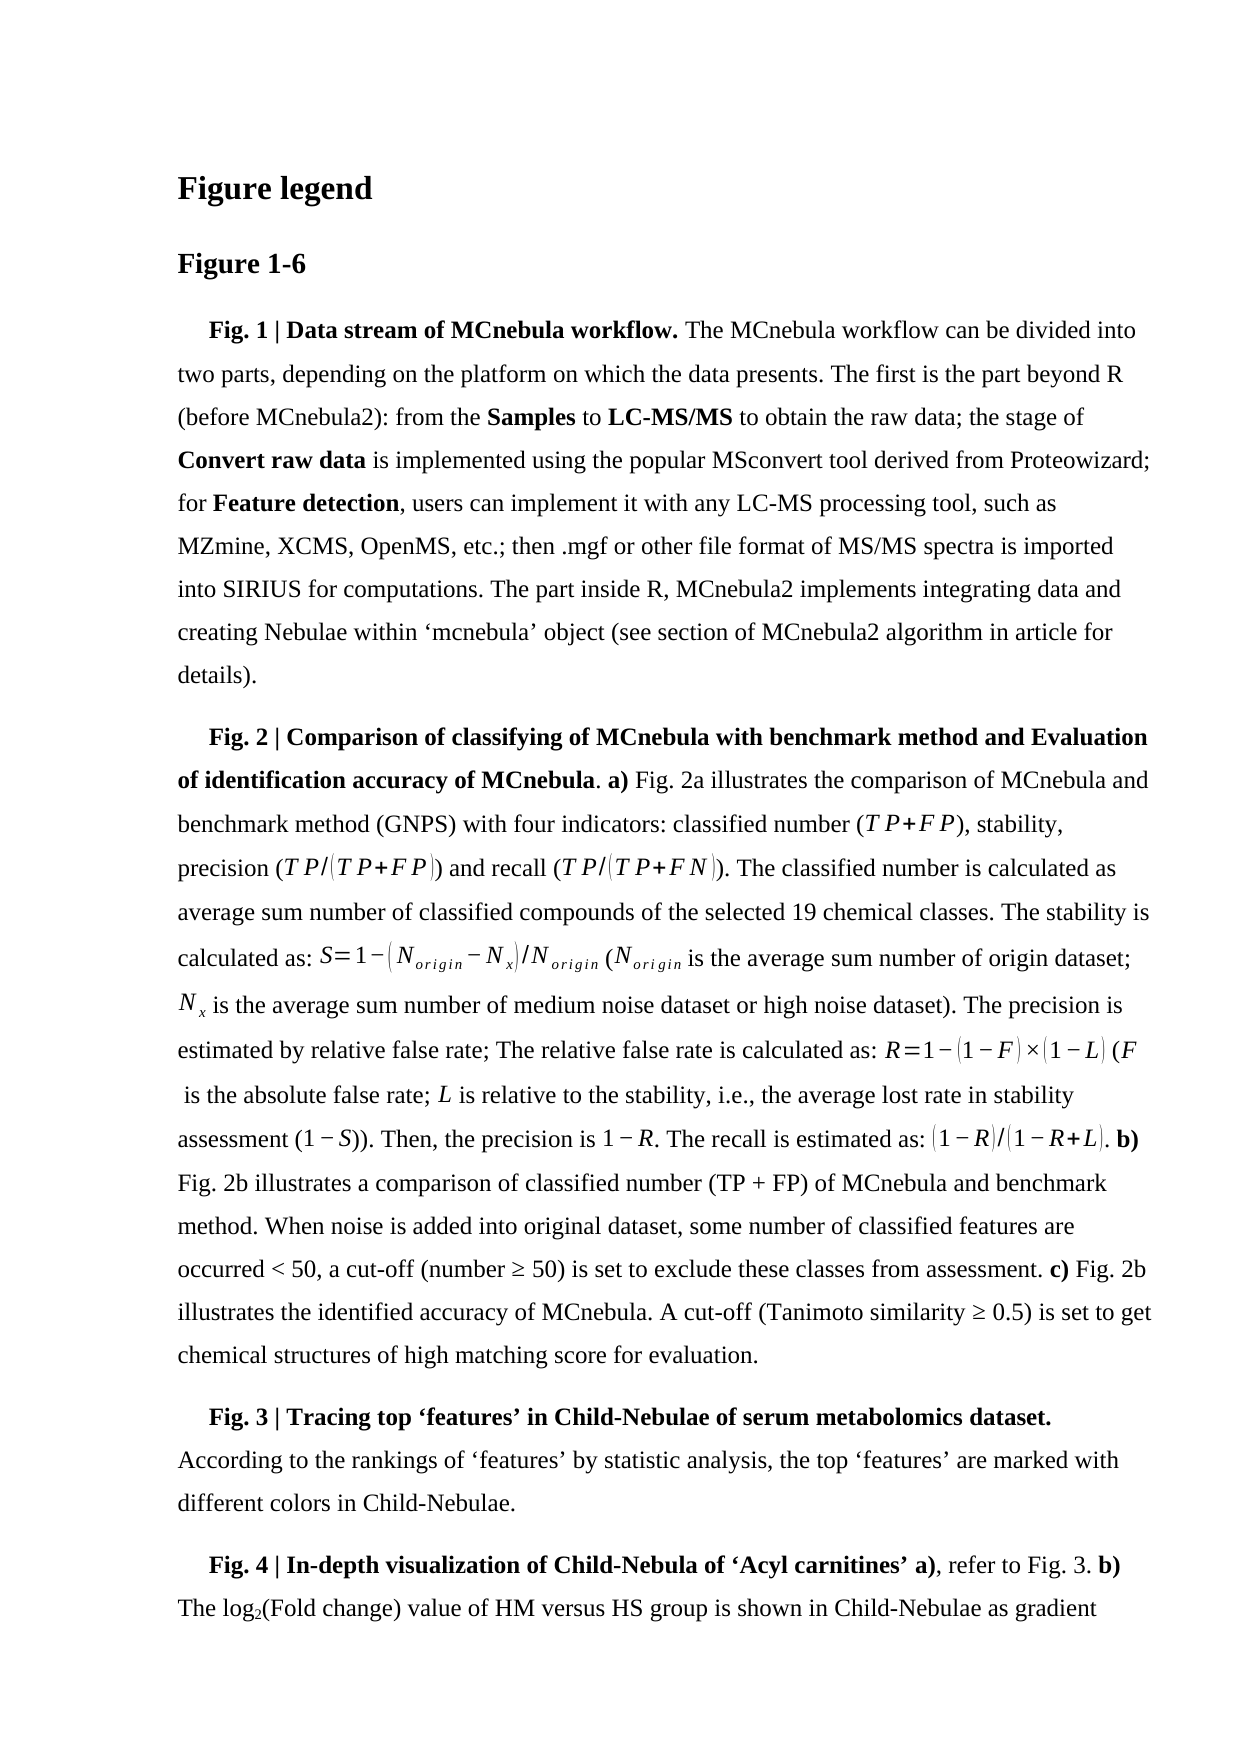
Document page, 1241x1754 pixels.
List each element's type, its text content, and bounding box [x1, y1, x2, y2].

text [177, 1550, 1152, 1622]
subtitle Figure 1-6 [177, 246, 1152, 280]
text Fig. 1 | Data stream of MCnebula workflow. The MCnebula workflow can be divided into two parts, depending on the platform on which the data presents. The first is the part beyond R (before MCnebula2): from the Samples to LC-MS/MS to obtain the raw data; the stage of Convert raw data is implemented using the popular MSconvert tool derived from Proteowizard; for Feature detection, users can implement it with any LC-MS processing tool, such as MZmine, XCMS, OpenMS, etc.; then .mgf or other file format of MS/MS spectra is imported into SIRIUS for computations. The part inside R, MCnebula2 implements integrating data and creating Nebulae within ‘mcnebula’ object (see section of MCnebula2 algorithm in article for details). [177, 316, 1152, 689]
text Fig. 3 | Tracing top ‘features’ in Child-Nebulae of serum metabolomics dataset. According to the rankings of ‘features’ by statistic analysis, the top ‘features’ are marked with different colors in Child-Nebulae. [177, 1402, 1152, 1517]
text Fig. 2 | Comparison of classifying of MCnebula with benchmark method and Evaluation of identification accuracy of MCnebula. a) Fig. 2a illustrates the comparison of MCnebula and benchmark method (GNPS) with four indicators: classified number (), stability, precision () and recall (). The classified number is calculated as average sum number of classified compounds of the selected 19 chemical classes. The stability is calculated as: ( is the average sum number of origin dataset; is the average sum number of medium noise dataset or high noise dataset). The precision is estimated by relative false rate; The relative false rate is calculated as: ( is the absolute false rate; is relative to the stability, i.e., the average lost rate in stability assessment ()). Then, the precision is . The recall is estimated as: . b) Fig. 2b illustrates a comparison of classified number (TP + FP) of MCnebula and benchmark method. When noise is added into original dataset, some number of classified features are occurred < 50, a cut-off (number 50) is set to exclude these classes from assessment. c) Fig. 2b illustrates the identified accuracy of MCnebula. A cut-off (Tanimoto similarity 0.5) is set to get chemical structures of high matching score for evaluation. [177, 722, 1152, 1369]
subtitle Figure legend [177, 168, 1152, 206]
